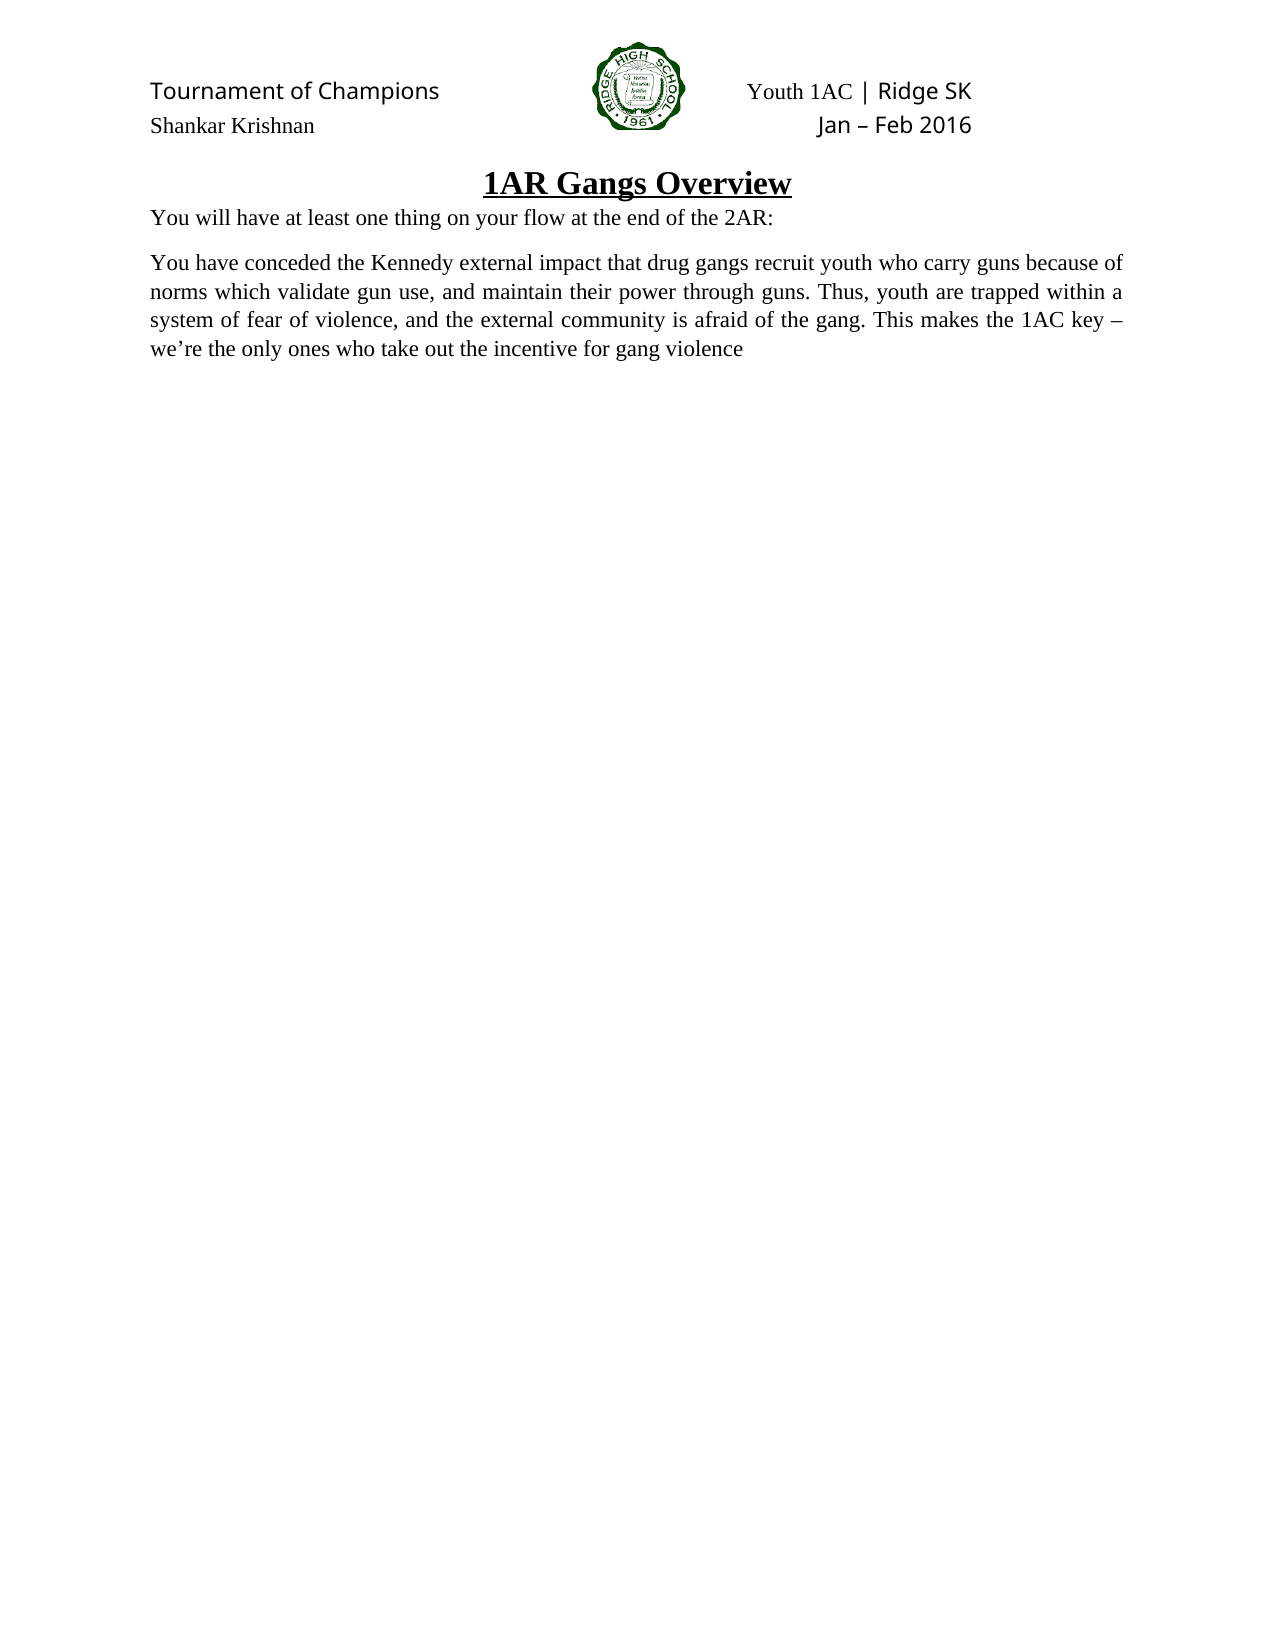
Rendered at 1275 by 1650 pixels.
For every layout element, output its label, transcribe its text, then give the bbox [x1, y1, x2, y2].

subtitle 1AR Gangs Overview [150, 163, 1125, 201]
picture [578, 42, 697, 130]
text You will have at least one thing on your flow at the end of the 2AR: [150, 204, 1125, 231]
text You have conceded the Kennedy external impact that drug gangs recruit youth who carry guns because of norms which validate gun use, and maintain their power through guns. Thus, youth are trapped within a system of fear of violence, and the external community is afraid of the gang. This makes the 1AC key – we’re the only ones who take out the incentive for gang violence [150, 249, 1125, 361]
